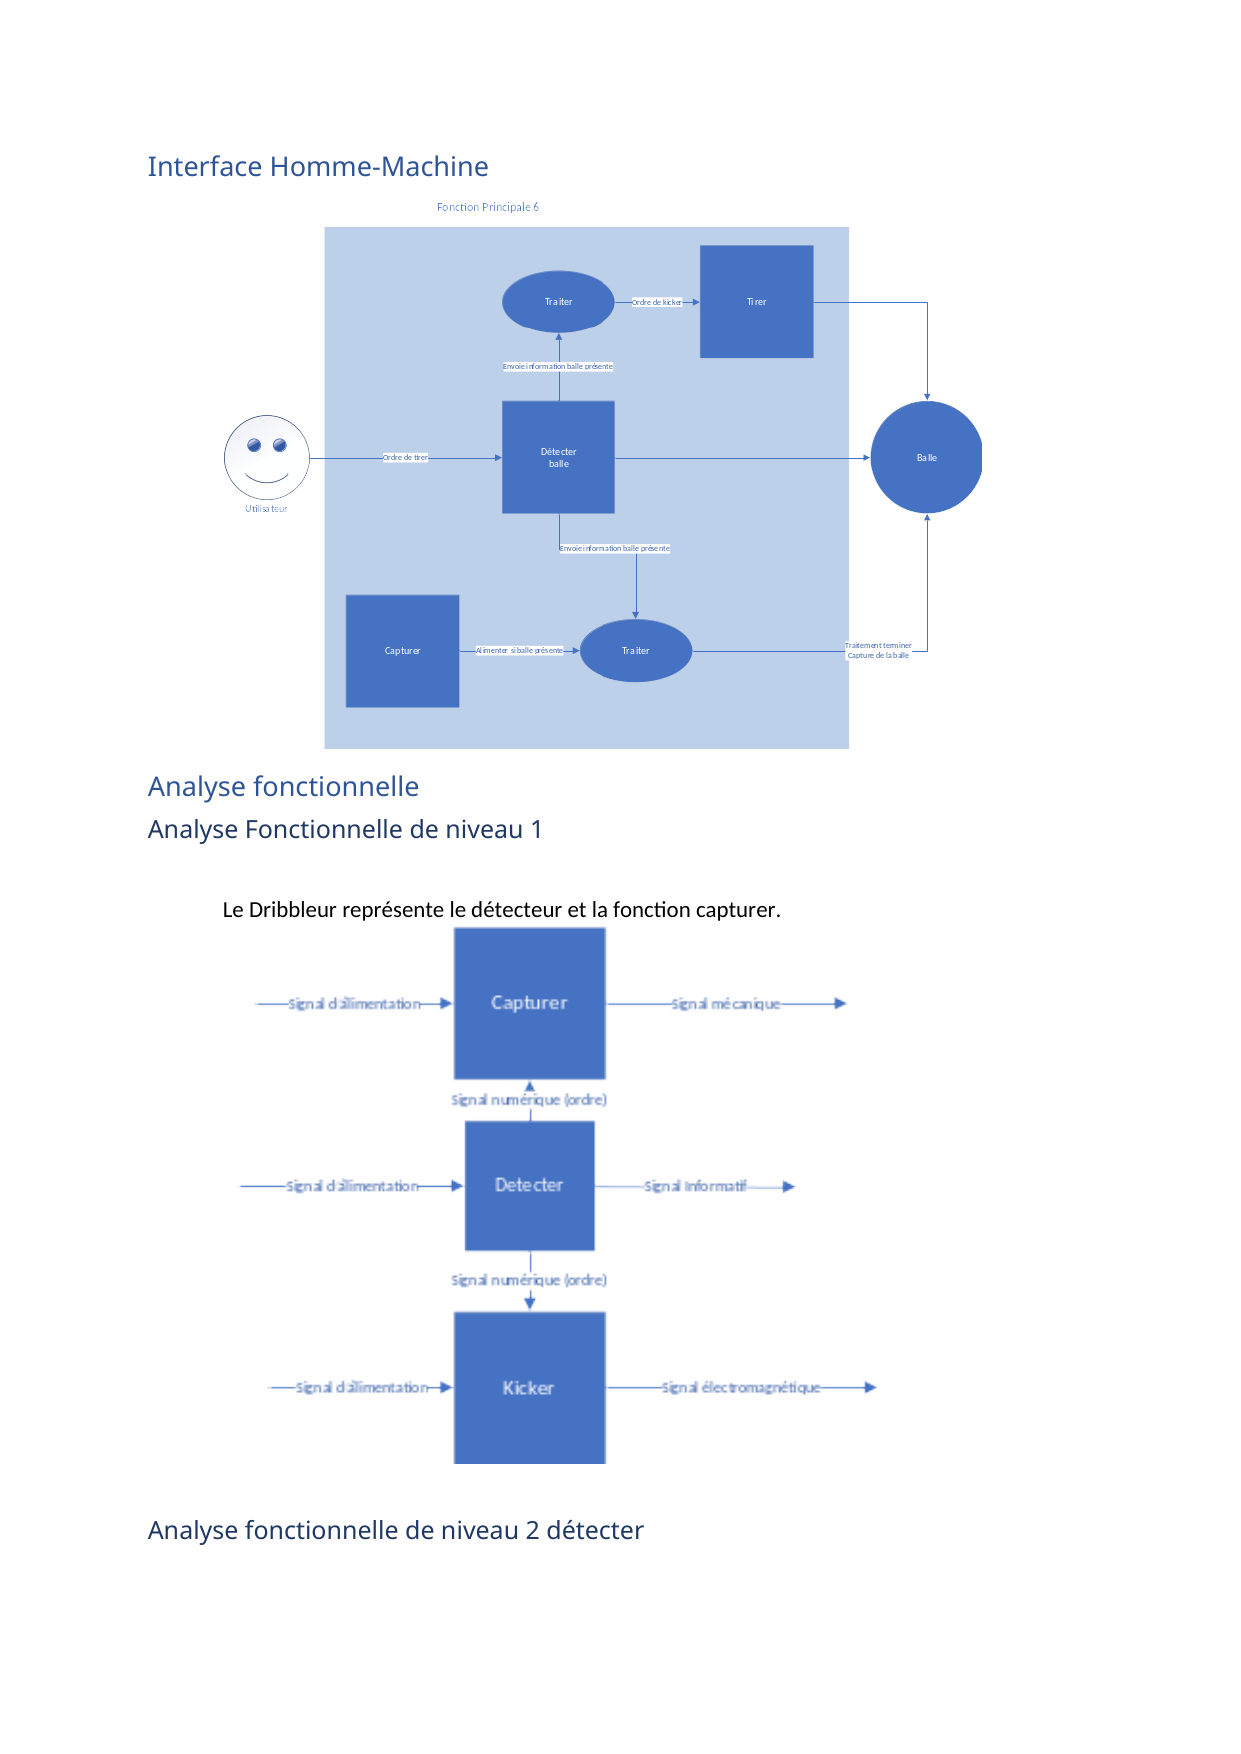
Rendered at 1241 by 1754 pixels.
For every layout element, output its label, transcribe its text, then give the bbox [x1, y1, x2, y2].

subtitle Analyse fonctionnelle de niveau 2 détecter [148, 1513, 1093, 1547]
subtitle Analyse fonctionnelle [148, 767, 1093, 804]
subtitle Analyse Fonctionnelle de niveau 1 [148, 811, 1093, 845]
subtitle Interface Homme-Machine [148, 148, 1093, 184]
list Le Dribbleur représente le détecteur et la fonction capturer. [223, 895, 1093, 923]
